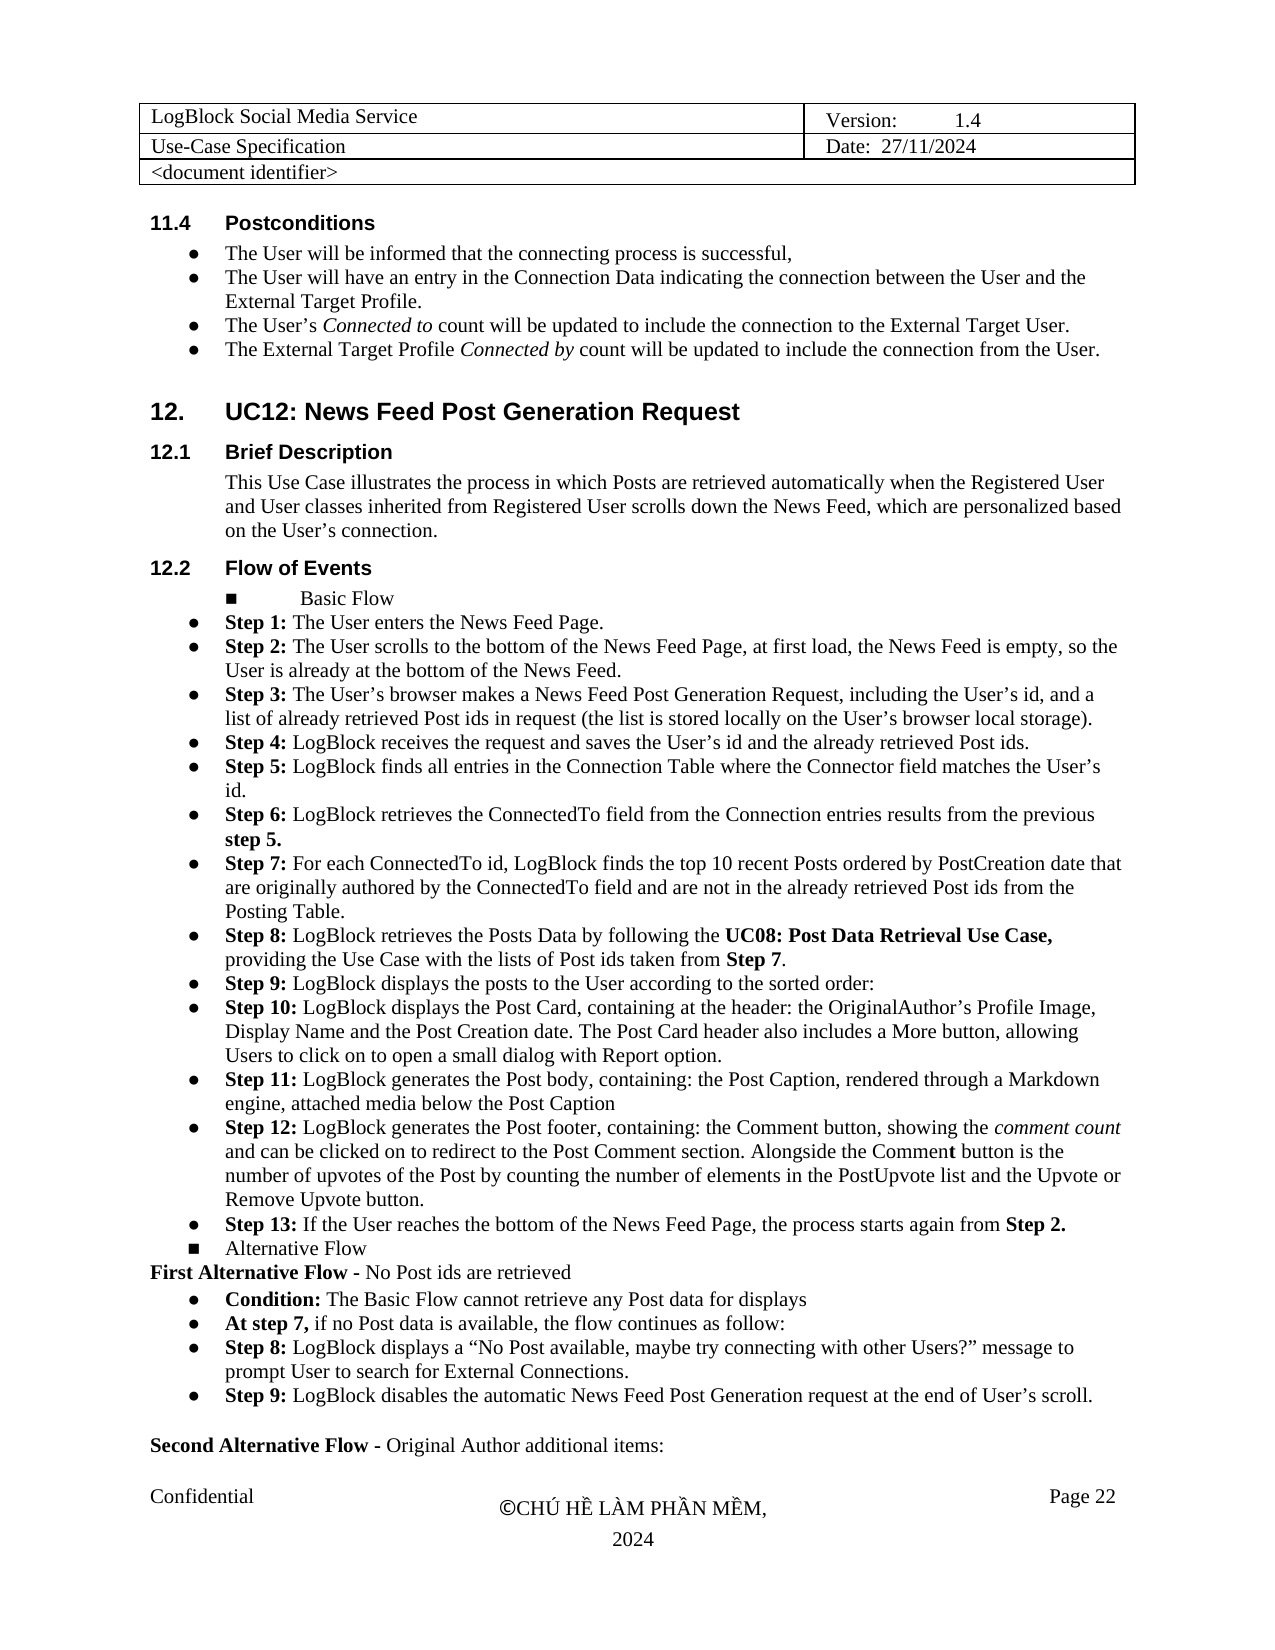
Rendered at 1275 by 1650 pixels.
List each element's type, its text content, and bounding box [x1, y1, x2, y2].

list Step 11: LogBlock generates the Post body, containing: the Post Caption, rendered through a Markdown engine, attached media below the Post Caption [187, 1067, 1125, 1115]
list Step 9: LogBlock disables the automatic News Feed Post Generation request at the end of User’s scroll. [187, 1383, 1125, 1407]
list The User will have an entry in the Connection Data indicating the connection between the User and the External Target Profile. [187, 264, 1125, 313]
list Step 3: The User’s browser makes a News Feed Post Generation Request, including the User’s id, and a list of already retrieved Post ids in request (the list is stored locally on the User’s browser local storage). [187, 682, 1125, 730]
list Step 10: LogBlock displays the Post Card, containing at the header: the OriginalAuthor’s Profile Image, Display Name and the Post Creation date. The Post Card header also includes a More button, allowing Users to click on to open a small dialog with Report option. [187, 995, 1125, 1067]
list Step 4: LogBlock receives the request and saves the User’s id and the already retrieved Post ids. [187, 730, 1125, 754]
list Step 13: If the User reaches the bottom of the News Feed Page, the process starts again from Step 2. [187, 1211, 1125, 1236]
list Step 9: LogBlock displays the posts to the User according to the sorted order: [187, 971, 1125, 995]
list Step 8: LogBlock displays a “No Post available, maybe try connecting with other Users?” message to prompt User to search for External Connections. [187, 1335, 1125, 1383]
list Step 8: LogBlock retrieves the Posts Data by following the UC08: Post Data Retrieval Use Case, providing the Use Case with the lists of Post ids taken from Step 7. [187, 923, 1125, 971]
list Step 6: LogBlock retrieves the ConnectedTo field from the Connection entries results from the previous step 5. [187, 802, 1125, 851]
text Second Alternative Flow - Original Author additional items: [150, 1432, 1125, 1457]
subtitle Flow of Events [150, 554, 1125, 579]
list Step 12: LogBlock generates the Post footer, containing: the Comment button, showing the comment count and can be clicked on to redirect to the Post Comment section. Alongside the Comment button is the number of upvotes of the Post by counting the number of elements in the PostUpvote list and the Upvote or Remove Upvote button. [187, 1115, 1125, 1211]
subtitle Brief Description [150, 439, 1125, 464]
list The User will be informed that the connecting process is successful, [187, 241, 1125, 264]
list Condition: The Basic Flow cannot retrieve any Post data for displays [187, 1287, 1125, 1311]
subtitle Postconditions [150, 209, 1125, 234]
subtitle UC12: News Feed Post Generation Request [150, 397, 1125, 426]
list Step 1: The User enters the News Feed Page. [187, 610, 1125, 634]
list Step 7: For each ConnectedTo id, LogBlock finds the top 10 recent Posts ordered by PostCreation date that are originally authored by the ConnectedTo field and are not in the already retrieved Post ids from the Posting Table. [187, 851, 1125, 923]
list Step 5: LogBlock finds all entries in the Connection Table where the Connector field matches the User’s id. [187, 754, 1125, 802]
list The User’s Connected to count will be updated to include the connection to the External Target User. [187, 313, 1125, 337]
list The External Target Profile Connected by count will be updated to include the connection from the User. [187, 337, 1125, 361]
text This Use Case illustrates the process in which Posts are retrieved automatically when the Registered User and User classes inherited from Registered User scrolls down the News Feed, which are personalized based on the User’s connection. [225, 470, 1125, 542]
list At step 7, if no Post data is available, the flow continues as follow: [187, 1311, 1125, 1335]
list Basic Flow [225, 586, 1125, 610]
list Alternative Flow [187, 1236, 1125, 1259]
list Step 2: The User scrolls to the bottom of the News Feed Page, at first load, the News Feed is empty, so the User is already at the bottom of the News Feed. [187, 634, 1125, 682]
text First Alternative Flow - No Post ids are retrieved [150, 1259, 1125, 1284]
